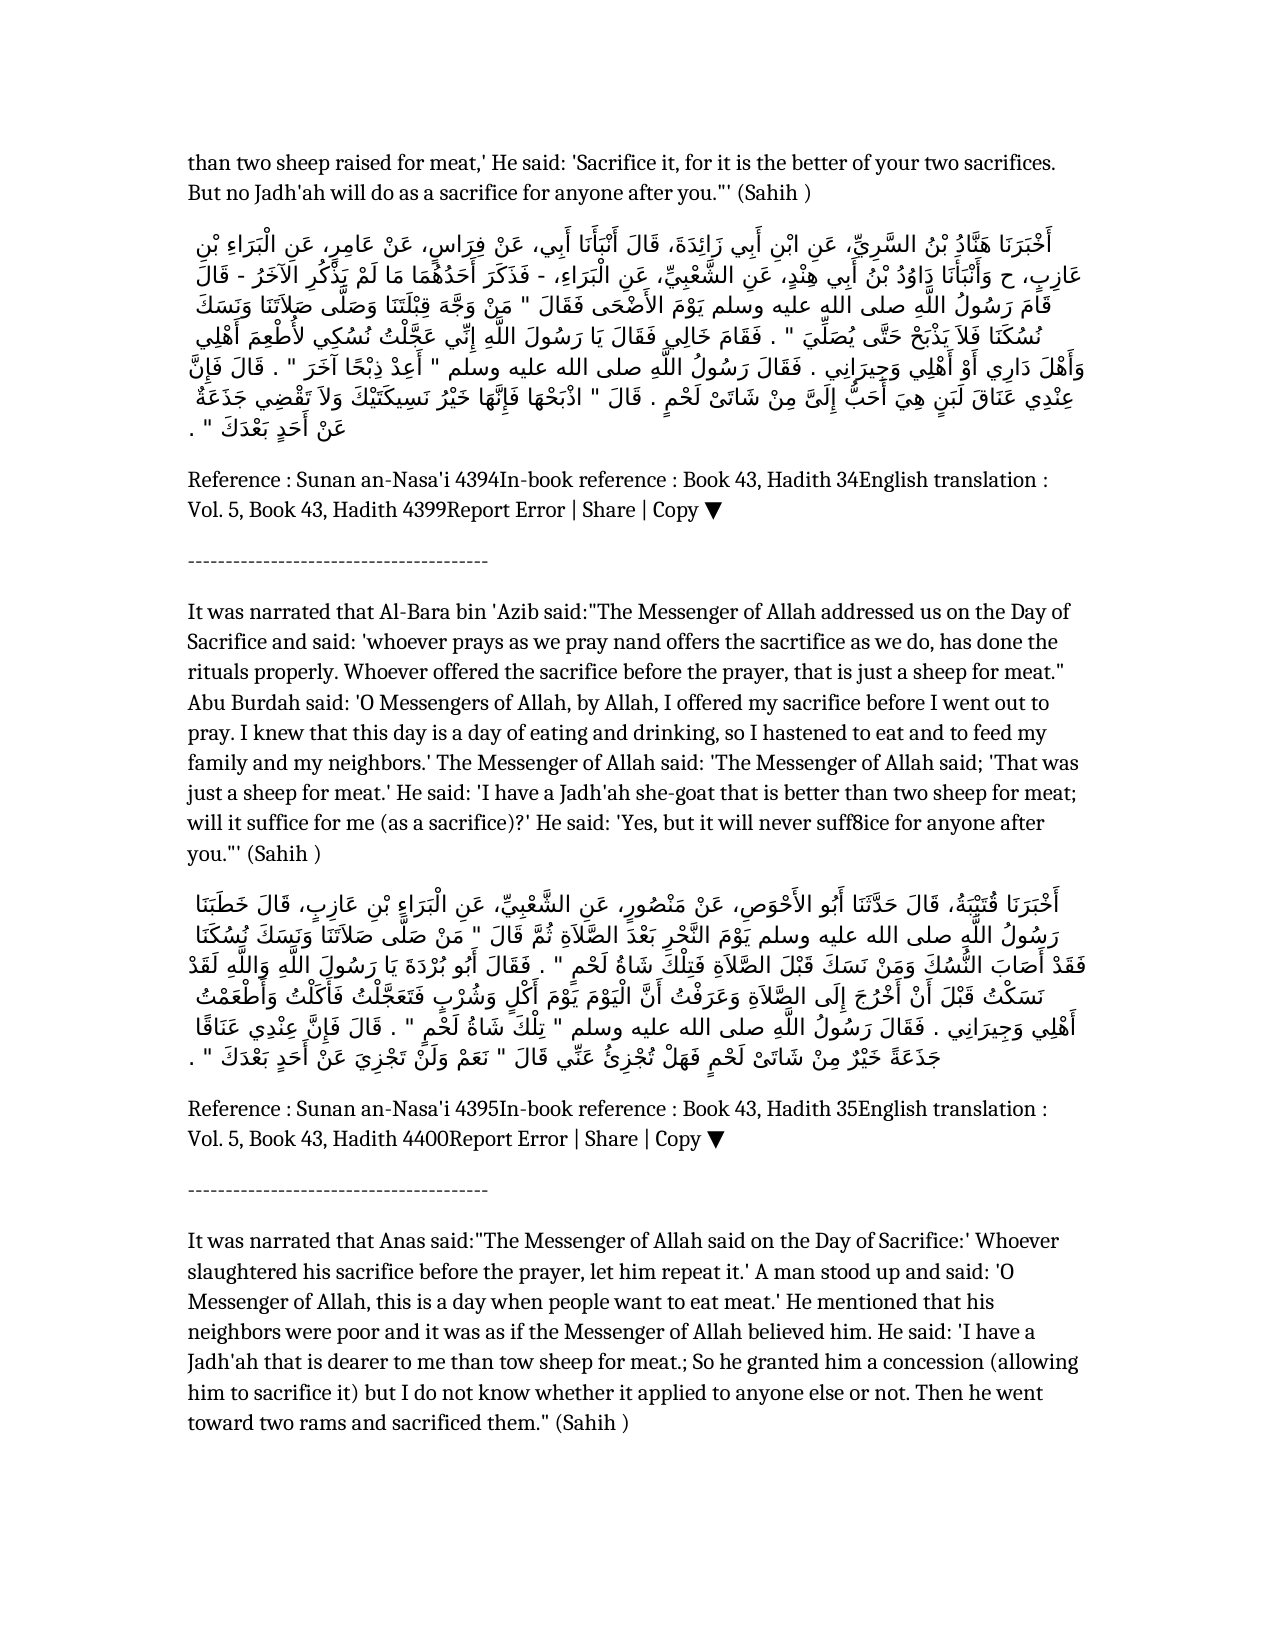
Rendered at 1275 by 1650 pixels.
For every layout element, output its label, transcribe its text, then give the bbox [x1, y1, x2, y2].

text ---------------------------------------- [187, 1177, 1087, 1204]
text It was narrated that Al-Bara bin 'Azib said:"The Messenger of Allah addressed us on the Day of Sacrifice and said: 'whoever prays as we pray nand offers the sacrtifice as we do, has done the rituals properly. Whoever offered the sacrifice before the prayer, that is just a sheep for meat." Abu Burdah said: 'O Messengers of Allah, by Allah, I offered my sacrifice before I went out to pray. I knew that this day is a day of eating and drinking, so I hastened to eat and to feed my family and my neighbors.' The Messenger of Allah said: 'The Messenger of Allah said; 'That was just a sheep for meat.' He said: 'I have a Jadh'ah she-goat that is better than two sheep for meat; will it suffice for me (as a sacrifice)?' He said: 'Yes, but it will never suff8ice for anyone after you."' (Sahih ) [187, 599, 1087, 867]
text Reference : Sunan an-Nasa'i 4394In-book reference : Book 43, Hadith 34English translation : Vol. 5, Book 43, Hadith 4399Report Error | Share | Copy ▼ [187, 466, 1087, 523]
text Reference : Sunan an-Nasa'i 4395In-book reference : Book 43, Hadith 35English translation : Vol. 5, Book 43, Hadith 4400Report Error | Share | Copy ▼ [187, 1096, 1087, 1153]
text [187, 150, 1087, 207]
text It was narrated that Anas said:"The Messenger of Allah said on the Day of Sacrifice:' Whoever slaughtered his sacrifice before the prayer, let him repeat it.' A man stood up and said: 'O Messenger of Allah, this is a day when people want to eat meat.' He mentioned that his neighbors were poor and it was as if the Messenger of Allah believed him. He said: 'I have a Jadh'ah that is dearer to me than tow sheep for meat.; So he granted him a concession (allowing him to sacrifice it) but I do not know whether it applied to anyone else or not. Then he went toward two rams and sacrificed them." (Sahih ) [187, 1228, 1087, 1436]
text أَخْبَرَنَا هَنَّادُ بْنُ السَّرِيِّ، عَنِ ابْنِ أَبِي زَائِدَةَ، قَالَ أَنْبَأَنَا أَبِي، عَنْ فِرَاسٍ، عَنْ عَامِرٍ، عَنِ الْبَرَاءِ بْنِ عَازِبٍ، ح وَأَنْبَأَنَا دَاوُدُ بْنُ أَبِي هِنْدٍ، عَنِ الشَّعْبِيِّ، عَنِ الْبَرَاءِ، - فَذَكَرَ أَحَدُهُمَا مَا لَمْ يَذْكُرِ الآخَرُ - قَالَ قَامَ رَسُولُ اللَّهِ صلى الله عليه وسلم يَوْمَ الأَضْحَى فَقَالَ ‏"‏ مَنْ وَجَّهَ قِبْلَتَنَا وَصَلَّى صَلاَتَنَا وَنَسَكَ نُسُكَنَا فَلاَ يَذْبَحْ حَتَّى يُصَلِّيَ ‏"‏ ‏.‏ فَقَامَ خَالِي فَقَالَ يَا رَسُولَ اللَّهِ إِنِّي عَجَّلْتُ نُسُكِي لأُطْعِمَ أَهْلِي وَأَهْلَ دَارِي أَوْ أَهْلِي وَجِيرَانِي ‏.‏ فَقَالَ رَسُولُ اللَّهِ صلى الله عليه وسلم ‏"‏ أَعِدْ ذِبْحًا آخَرَ ‏"‏ ‏.‏ قَالَ فَإِنَّ عِنْدِي عَنَاقَ لَبَنٍ هِيَ أَحَبُّ إِلَىَّ مِنْ شَاتَىْ لَحْمٍ ‏.‏ قَالَ ‏"‏ اذْبَحْهَا فَإِنَّهَا خَيْرُ نَسِيكَتَيْكَ وَلاَ تَقْضِي جَذَعَةٌ عَنْ أَحَدٍ بَعْدَكَ ‏"‏ ‏.‏ [187, 231, 1087, 442]
text ---------------------------------------- [187, 548, 1087, 574]
text أَخْبَرَنَا قُتَيْبَةُ، قَالَ حَدَّثَنَا أَبُو الأَحْوَصِ، عَنْ مَنْصُورٍ، عَنِ الشَّعْبِيِّ، عَنِ الْبَرَاءِ بْنِ عَازِبٍ، قَالَ خَطَبَنَا رَسُولُ اللَّهِ صلى الله عليه وسلم يَوْمَ النَّحْرِ بَعْدَ الصَّلاَةِ ثُمَّ قَالَ ‏"‏ مَنْ صَلَّى صَلاَتَنَا وَنَسَكَ نُسُكَنَا فَقَدْ أَصَابَ النُّسُكَ وَمَنْ نَسَكَ قَبْلَ الصَّلاَةِ فَتِلْكَ شَاةُ لَحْمٍ ‏"‏ ‏.‏ فَقَالَ أَبُو بُرْدَةَ يَا رَسُولَ اللَّهِ وَاللَّهِ لَقَدْ نَسَكْتُ قَبْلَ أَنْ أَخْرُجَ إِلَى الصَّلاَةِ وَعَرَفْتُ أَنَّ الْيَوْمَ يَوْمَ أَكْلٍ وَشُرْبٍ فَتَعَجَّلْتُ فَأَكَلْتُ وَأَطْعَمْتُ أَهْلِي وَجِيرَانِي ‏.‏ فَقَالَ رَسُولُ اللَّهِ صلى الله عليه وسلم ‏"‏ تِلْكَ شَاةُ لَحْمٍ ‏"‏ ‏.‏ قَالَ فَإِنَّ عِنْدِي عَنَاقًا جَذَعَةً خَيْرٌ مِنْ شَاتَىْ لَحْمٍ فَهَلْ تُجْزِئُ عَنِّي قَالَ ‏"‏ نَعَمْ وَلَنْ تَجْزِيَ عَنْ أَحَدٍ بَعْدَكَ ‏"‏ ‏.‏ [187, 891, 1087, 1071]
